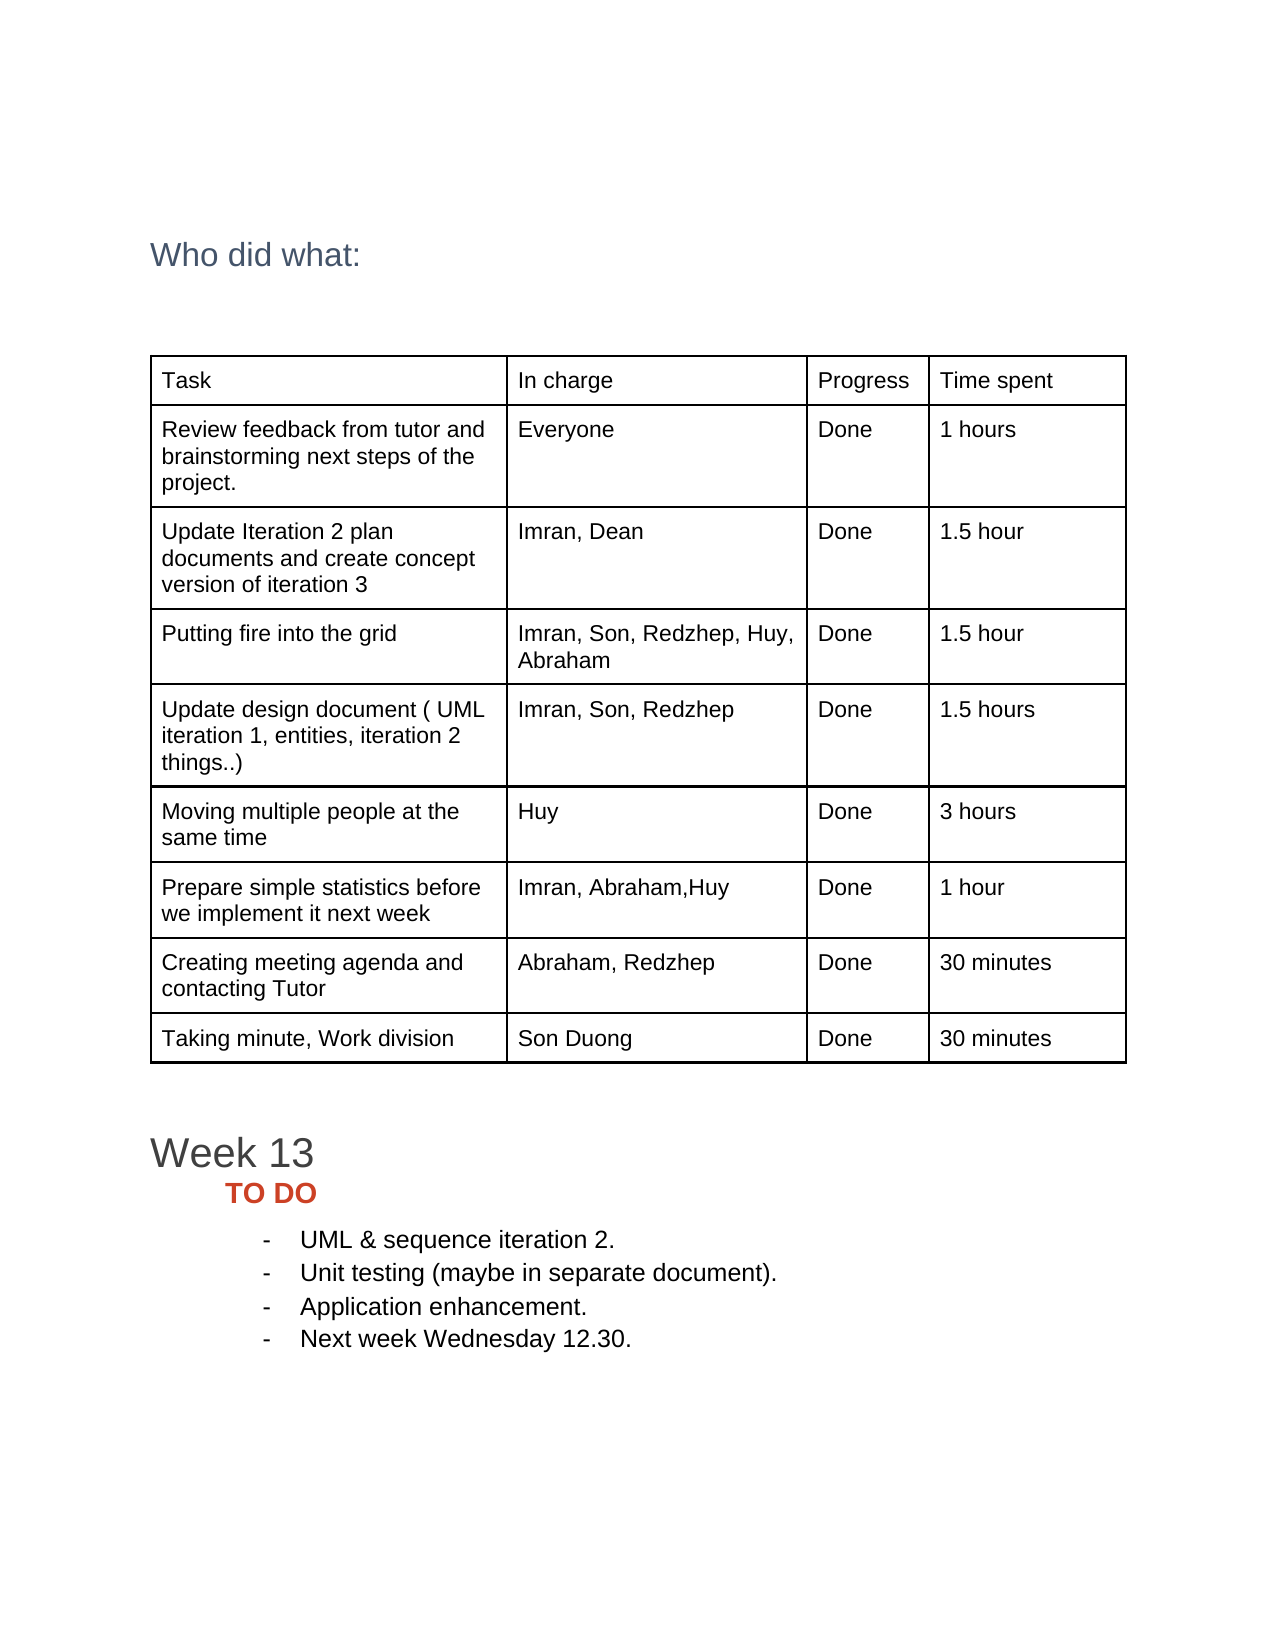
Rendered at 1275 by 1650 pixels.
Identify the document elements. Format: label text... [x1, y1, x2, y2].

list Next week Wednesday 12.30. [262, 1324, 1125, 1353]
table_cell Done [808, 406, 928, 506]
table_cell Done [808, 1014, 928, 1061]
table_cell 30 minutes [930, 1014, 1125, 1061]
table_cell Abraham, Redzhep [508, 939, 806, 1012]
table_cell Prepare simple statistics before we implement it next week [152, 863, 506, 937]
table_cell Imran, Son, Redzhep, Huy, Abraham [508, 610, 806, 683]
table_cell Imran, Abraham,Huy [508, 863, 806, 937]
table_cell Done [808, 788, 928, 861]
text TO DO [150, 1176, 1125, 1209]
subtitle Who did what: [150, 235, 1125, 274]
table_cell Done [808, 610, 928, 683]
table_cell Update design document ( UML iteration 1, entities, iteration 2 things..) [152, 685, 506, 785]
table_cell 1.5 hour [930, 610, 1125, 683]
table_cell Update Iteration 2 plan documents and create concept version of iteration 3 [152, 508, 506, 608]
table_cell Done [808, 863, 928, 937]
table_cell Putting fire into the grid [152, 610, 506, 683]
table_cell 1.5 hours [930, 685, 1125, 785]
table_cell Everyone [508, 406, 806, 506]
table_cell Done [808, 685, 928, 785]
table_cell Done [808, 939, 928, 1012]
table_cell Huy [508, 788, 806, 861]
list UML & sequence iteration 2. [262, 1225, 1125, 1254]
table_cell Taking minute, Work division [152, 1014, 506, 1061]
table_header Task [152, 357, 506, 404]
table_cell 1 hours [930, 406, 1125, 506]
table_cell 30 minutes [930, 939, 1125, 1012]
list Unit testing (maybe in separate document). [262, 1258, 1125, 1287]
subtitle Week 13 [150, 1128, 1125, 1176]
list Application enhancement. [262, 1291, 1125, 1320]
table_cell Review feedback from tutor and brainstorming next steps of the project. [152, 406, 506, 506]
table_cell Moving multiple people at the same time [152, 788, 506, 861]
table_header In charge [508, 357, 806, 404]
table_cell Creating meeting agenda and contacting Tutor [152, 939, 506, 1012]
table_cell 1.5 hour [930, 508, 1125, 608]
table_cell Son Duong [508, 1014, 806, 1061]
table_cell 3 hours [930, 788, 1125, 861]
table_header Progress [808, 357, 928, 404]
table_cell Imran, Dean [508, 508, 806, 608]
table_header Time spent [930, 357, 1125, 404]
table_cell Imran, Son, Redzhep [508, 685, 806, 785]
table_cell Done [808, 508, 928, 608]
table_cell 1 hour [930, 863, 1125, 937]
